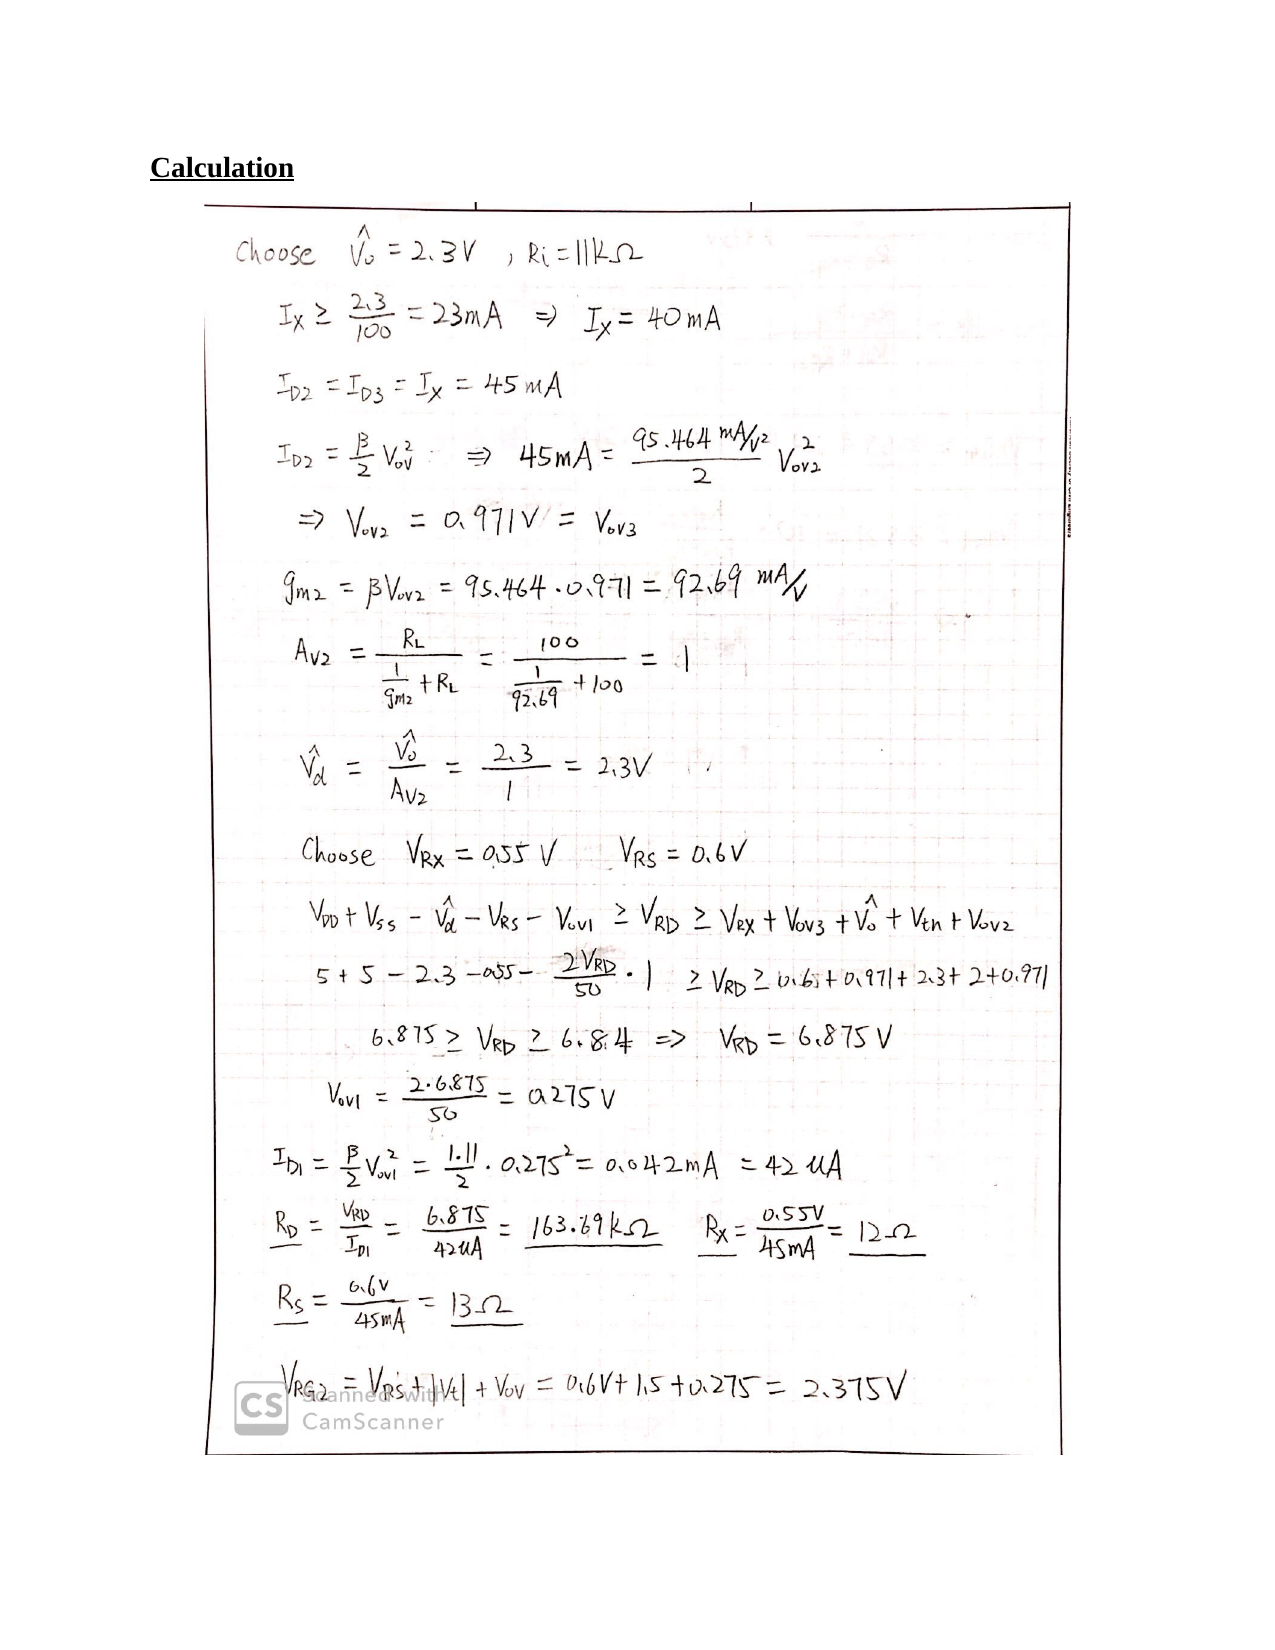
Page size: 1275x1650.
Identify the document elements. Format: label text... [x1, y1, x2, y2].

text Calculation [150, 150, 1125, 183]
picture [204, 202, 1071, 1455]
